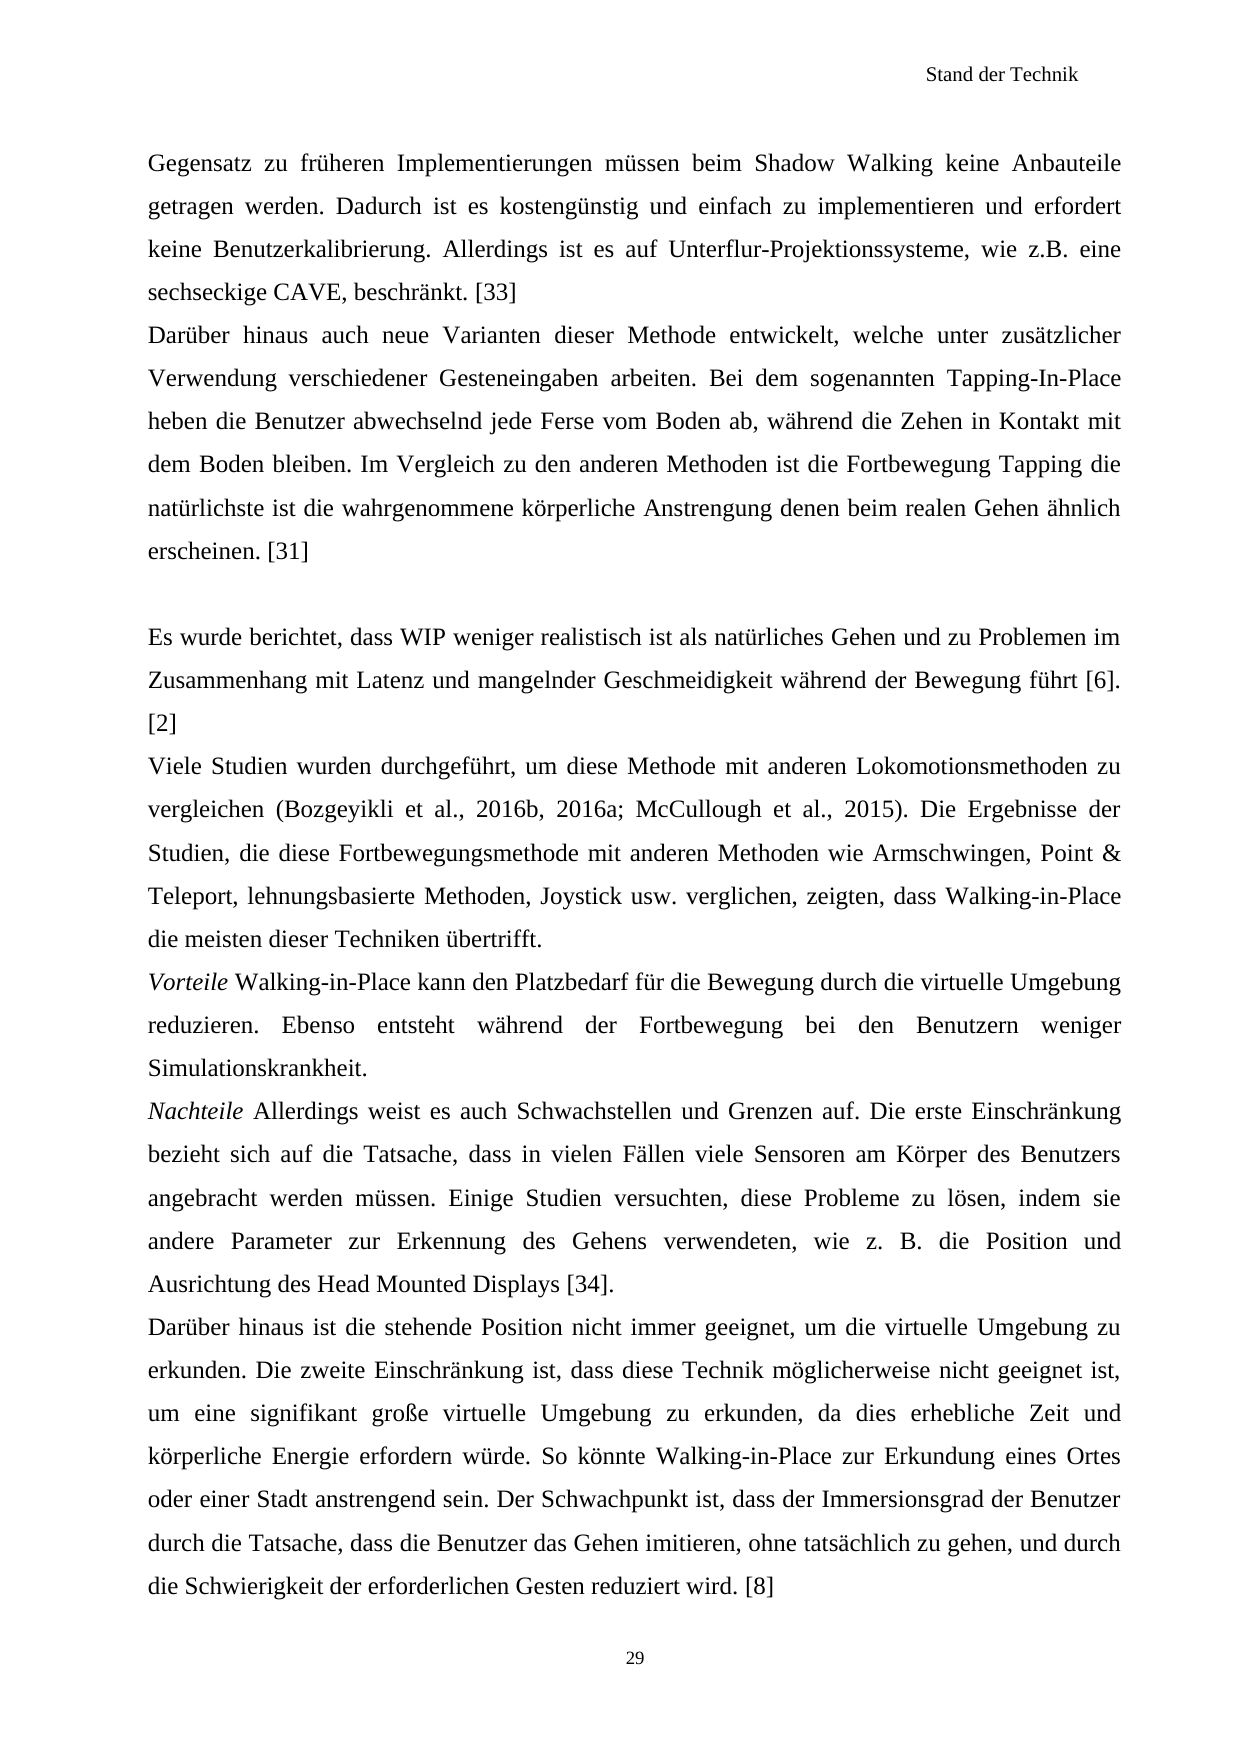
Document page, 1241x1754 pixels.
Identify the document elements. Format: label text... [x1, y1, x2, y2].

text Vorteile Walking-in-Place kann den Platzbedarf für die Bewegung durch die virtuelle Umgebung reduzieren. Ebenso entsteht während der Fortbewegung bei den Benutzern weniger Simulationskrankheit. [148, 967, 1122, 1082]
text Viele Studien wurden durchgeführt, um diese Methode mit anderen Lokomotionsmethoden zu vergleichen (Bozgeyikli et al., 2016b, 2016a; McCullough et al., 2015). Die Ergebnisse der Studien, die diese Fortbewegungsmethode mit anderen Methoden wie Armschwingen, Point & Teleport, lehnungsbasierte Methoden, Joystick usw. verglichen, zeigten, dass Walking-in-Place die meisten dieser Techniken übertrifft. [148, 751, 1122, 953]
text Es wurde berichtet, dass WIP weniger realistisch ist als natürliches Gehen und zu Problemen im Zusammenhang mit Latenz und mangelnder Geschmeidigkeit während der Bewegung führt [6]. [148, 622, 1122, 737]
text Nachteile Allerdings weist es auch Schwachstellen und Grenzen auf. Die erste Einschränkung bezieht sich auf die Tatsache, dass in vielen Fällen viele Sensoren am Körper des Benutzers angebracht werden müssen. Einige Studien versuchten, diese Probleme zu lösen, indem sie andere Parameter zur Erkennung des Gehens verwendeten, wie z. B. die Position und Ausrichtung des Head Mounted Displays . [148, 1096, 1122, 1298]
text Darüber hinaus ist die stehende Position nicht immer geeignet, um die virtuelle Umgebung zu erkunden. Die zweite Einschränkung ist, dass diese Technik möglicherweise nicht geeignet ist, um eine signifikant große virtuelle Umgebung zu erkunden, da dies erhebliche Zeit und körperliche Energie erfordern würde. So könnte Walking-in-Place zur Erkundung eines Ortes oder einer Stadt anstrengend sein. Der Schwachpunkt ist, dass der Immersionsgrad der Benutzer durch die Tatsache, dass die Benutzer das Gehen imitieren, ohne tatsächlich zu gehen, und durch die Schwierigkeit der erforderlichen Gesten reduziert wird. [148, 1312, 1122, 1599]
text Darüber hinaus auch neue Varianten dieser Methode entwickelt, welche unter zusätzlicher Verwendung verschiedener Gesteneingaben arbeiten. Bei dem sogenannten Tapping-In-Place heben die Benutzer abwechselnd jede Ferse vom Boden ab, während die Zehen in Kontakt mit dem Boden bleiben. Im Vergleich zu den anderen Methoden ist die Fortbewegung Tapping die natürlichste ist die wahrgenommene körperliche Anstrengung denen beim realen Gehen ähnlich erscheinen. [148, 320, 1122, 564]
